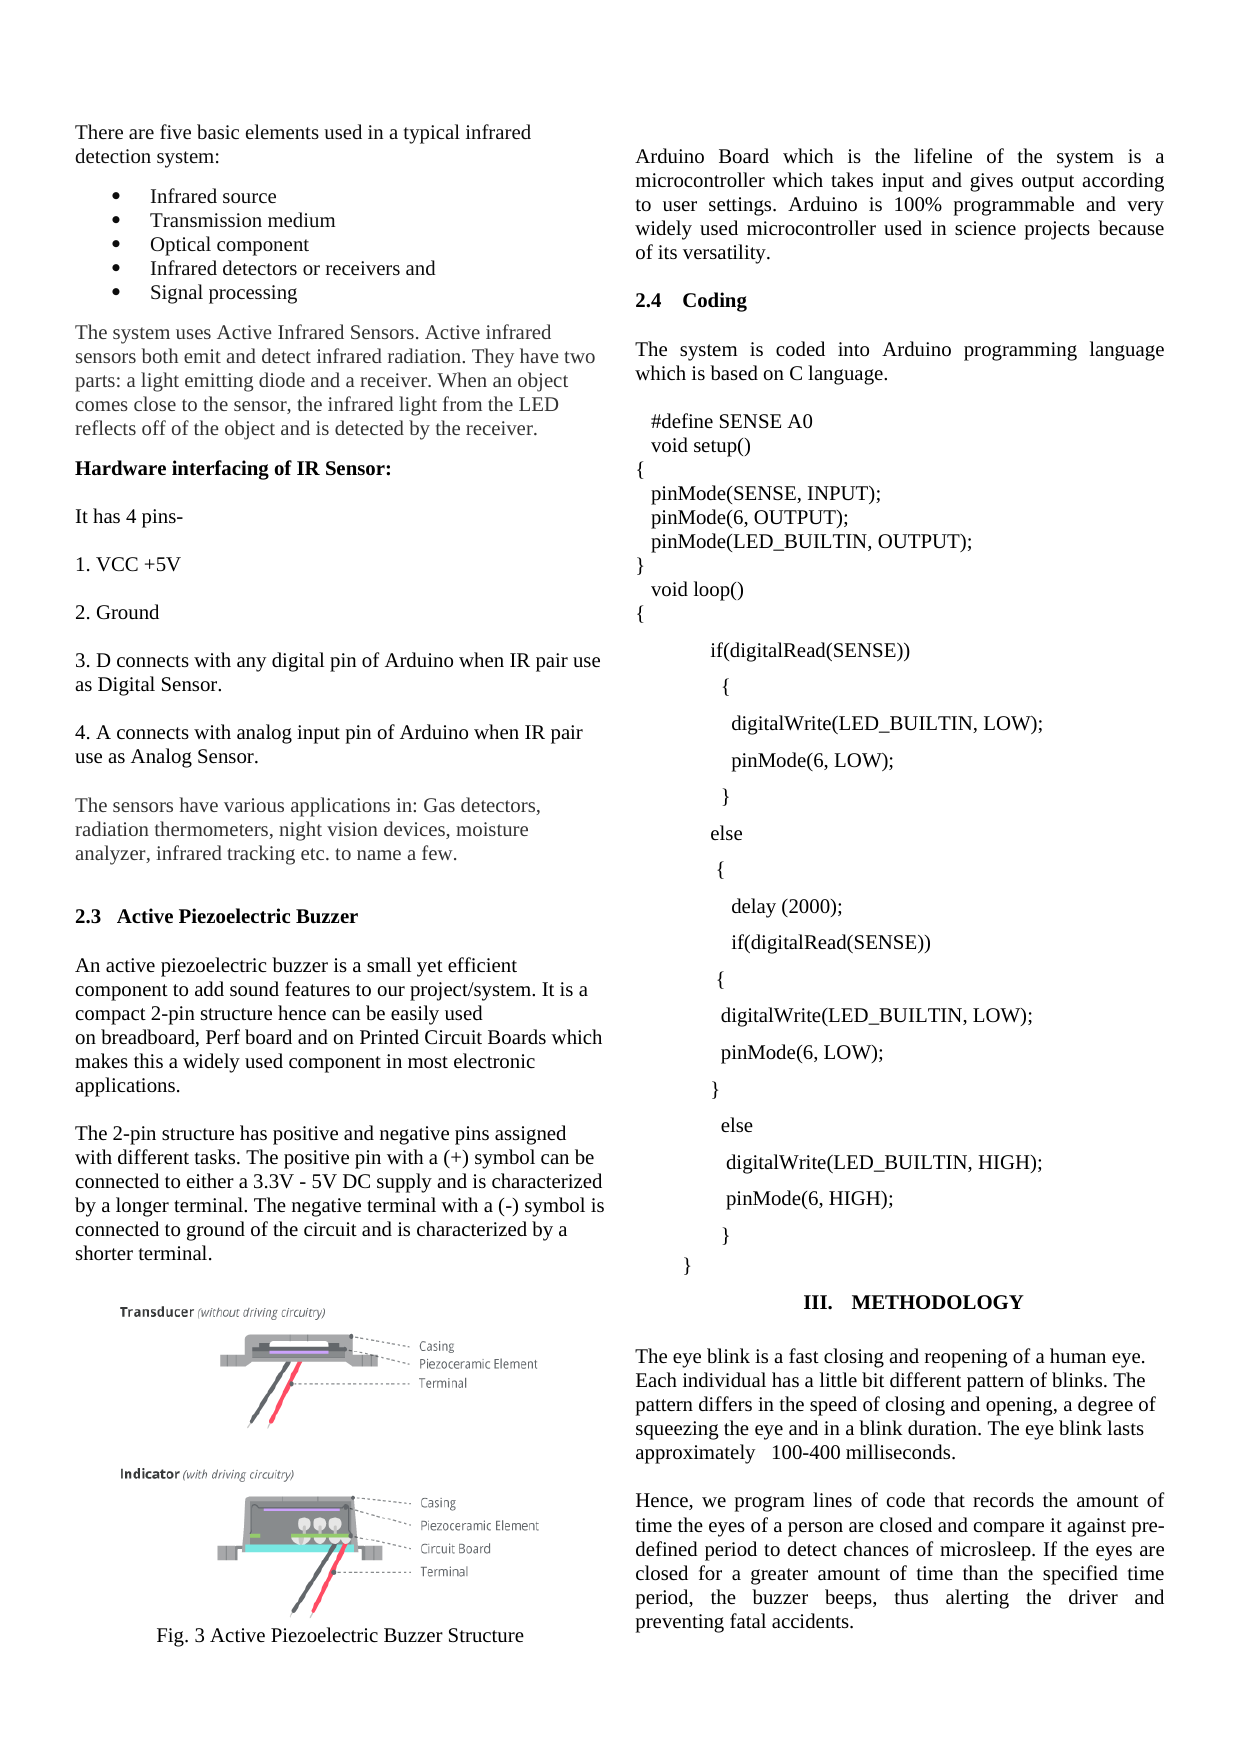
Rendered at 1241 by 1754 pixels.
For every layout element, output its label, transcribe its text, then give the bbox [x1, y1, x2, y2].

list Signal processing [112, 280, 605, 304]
text pinMode(SENSE, INPUT); [635, 481, 1165, 505]
text There are five basic elements used in a typical infrared detection system: [75, 120, 605, 168]
text pinMode(LED_BUILTIN, OUTPUT); [635, 529, 1165, 553]
text } [635, 1253, 1165, 1277]
subtitle delay (2000); [710, 894, 1165, 918]
text void setup() [635, 433, 1165, 457]
subtitle } [710, 784, 1165, 808]
subtitle pinMode(6, HIGH); [710, 1186, 1165, 1210]
text The system uses Active Infrared Sensors. Active infrared sensors both emit and detect infrared radiation. They have two parts: a light emitting diode and a receiver. When an object comes close to the sensor, the infrared light from the LED reflects off of the object and is detected by the receiver. [75, 320, 605, 440]
text The sensors have various applications in: Gas detectors, radiation thermometers, night vision devices, moisture analyzer, infrared tracking etc. to name a few. [75, 792, 605, 865]
text { [635, 601, 1165, 625]
text 4. A connects with analog input pin of Arduino when IR pair use as Analog Sensor. [75, 720, 605, 768]
subtitle else [710, 821, 1165, 845]
text 2.4 Coding [635, 288, 1165, 312]
subtitle pinMode(6, LOW); [710, 1040, 1165, 1064]
subtitle pinMode(6, LOW); [710, 747, 1165, 772]
subtitle { [710, 674, 1165, 698]
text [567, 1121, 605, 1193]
text It has 4 pins- [75, 504, 605, 528]
list Optical component [112, 232, 605, 256]
subtitle { [710, 857, 1165, 881]
list Transmission medium [112, 208, 605, 232]
text { [635, 457, 1165, 481]
picture [75, 1289, 605, 1623]
list Infrared detectors or receivers and [112, 256, 605, 280]
subtitle if(digitalRead(SENSE)) [710, 930, 1165, 954]
subtitle } [710, 1223, 1165, 1247]
text void loop() [635, 577, 1165, 601]
text The eye blink is a fast closing and reopening of a human eye. Each individual has a little bit different pattern of blinks. The pattern differs in the speed of closing and opening, a degree of squeezing the eye and in a blink duration. The eye blink lasts approximately 100-400 milliseconds. [635, 1344, 1165, 1464]
subtitle digitalWrite(LED_BUILTIN, LOW); [710, 1003, 1165, 1027]
text 2.3 Active Piezoelectric Buzzer [75, 904, 605, 928]
text 2. Ground [75, 600, 605, 624]
text Hardware interfacing of IR Sensor: [75, 456, 605, 480]
list Infrared source [112, 184, 605, 208]
text 1. VCC +5V [75, 552, 605, 576]
text } [635, 553, 1165, 577]
text An active piezoelectric buzzer is a small yet efficient component to add sound features to our project/system. It is a compact 2-pin structure hence can be easily used on breadboard, Perf board and on Printed Circuit Boards which makes this a widely used component in most electronic applications. [75, 952, 605, 1097]
text 3. D connects with any digital pin of Arduino when IR pair use as Digital Sensor. [75, 648, 605, 696]
subtitle digitalWrite(LED_BUILTIN, LOW); [710, 711, 1165, 735]
subtitle if(digitalRead(SENSE)) [710, 638, 1165, 662]
text The system is coded into Arduino programming language which is based on C language. [635, 337, 1165, 385]
subtitle METHODOLOGY [691, 1290, 1165, 1314]
subtitle } [710, 1077, 1165, 1101]
text Hence, we program lines of code that records the amount of time the eyes of a person are closed and compare it against pre-defined period to detect chances of microsleep. If the eyes are closed for a greater amount of time than the specified time period, the buzzer beeps, thus alerting the driver and preventing fatal accidents. [635, 1488, 1165, 1633]
subtitle digitalWrite(LED_BUILTIN, HIGH); [710, 1150, 1165, 1174]
text #define SENSE A0 [635, 409, 1165, 433]
subtitle else [710, 1113, 1165, 1137]
subtitle { [710, 967, 1165, 991]
text Fig. 3 Active Piezoelectric Buzzer Structure [75, 1623, 605, 1647]
text pinMode(6, OUTPUT); [635, 505, 1165, 529]
text Arduino Board which is the lifeline of the system is a microcontroller which takes input and gives output according to user settings. Arduino is 100% programmable and very widely used microcontroller used in science projects because of its versatility. [635, 144, 1165, 264]
